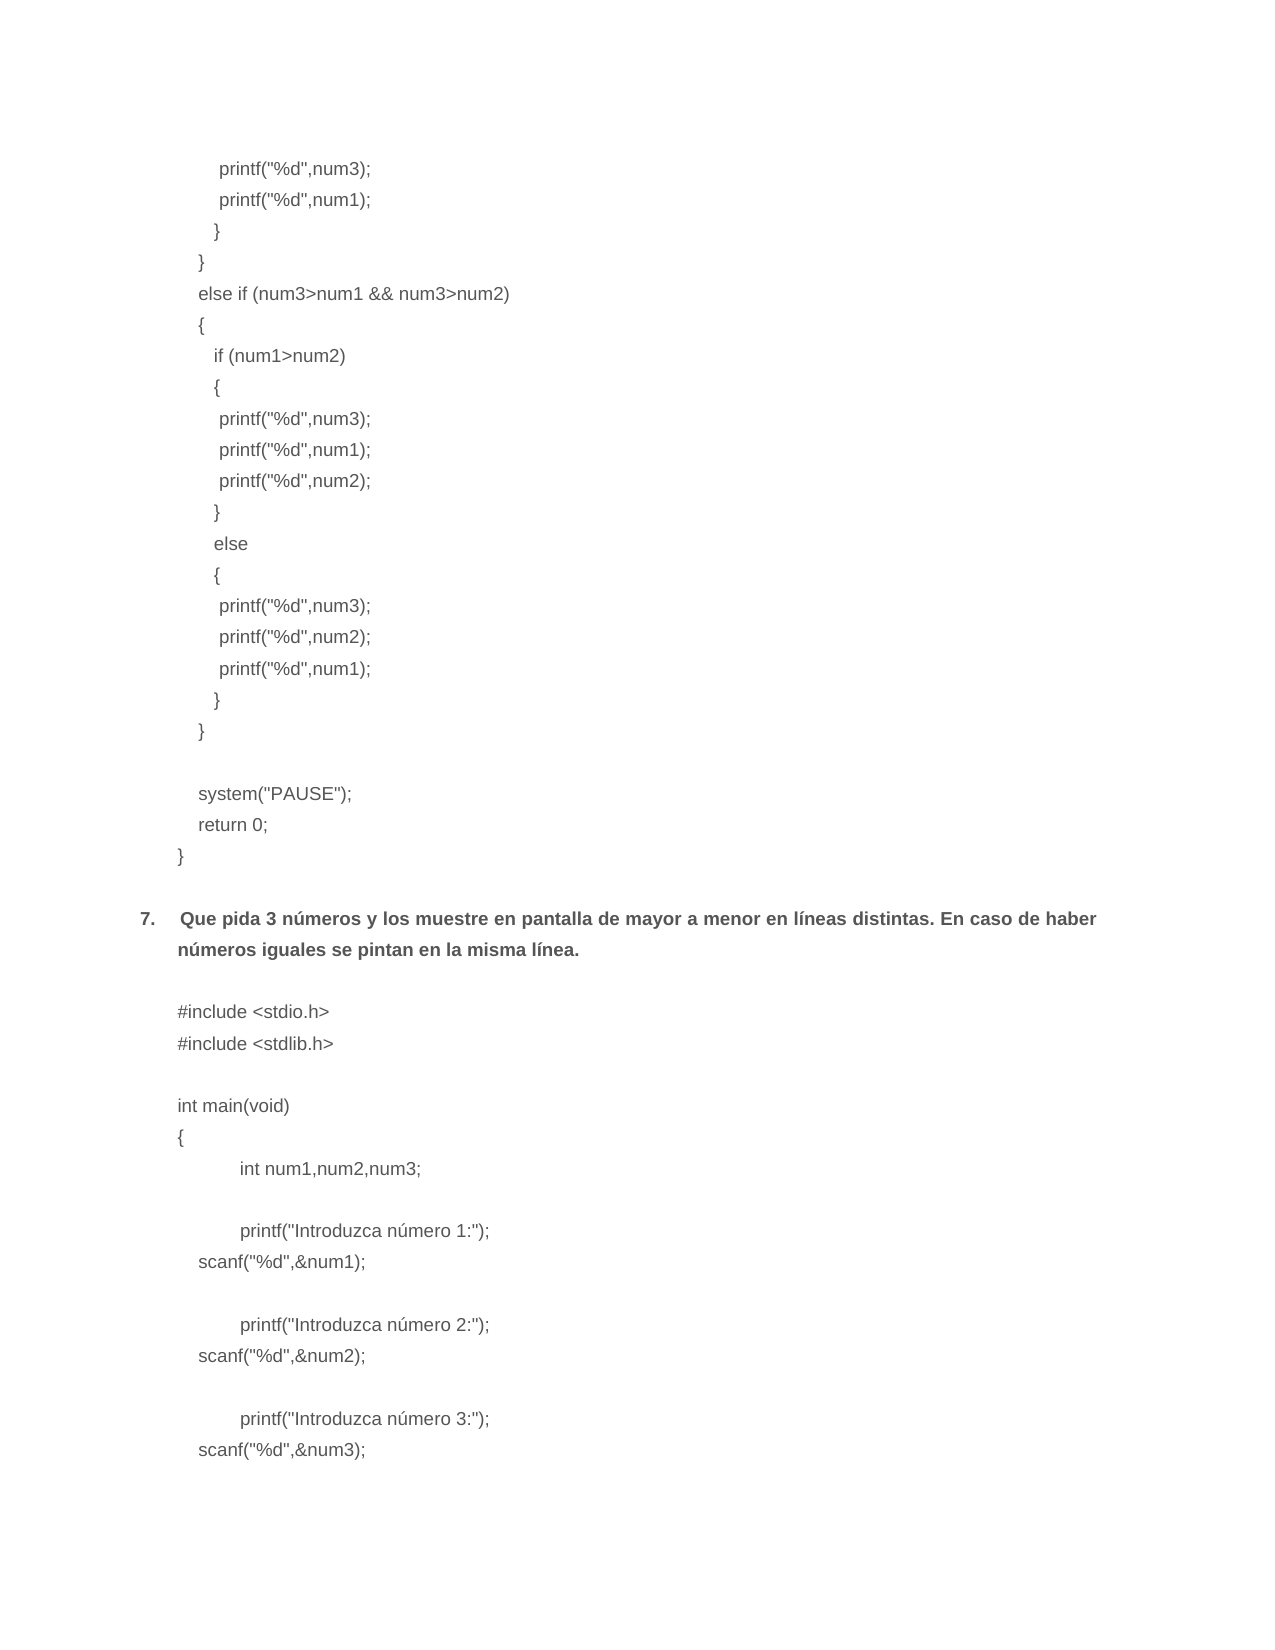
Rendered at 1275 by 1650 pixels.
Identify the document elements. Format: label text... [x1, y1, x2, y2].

text #include <stdio.h> [177, 991, 1098, 1023]
text else if (num3>num1 && num3>num2) [177, 273, 1098, 304]
text printf("%d",num1); [177, 179, 1098, 210]
text printf("%d",num2); [177, 460, 1098, 491]
text return 0; [177, 804, 1098, 835]
text printf("%d",num3); [177, 148, 1098, 179]
text #include <stdlib.h> [177, 1023, 1098, 1054]
text } [177, 491, 1098, 523]
text printf("%d",num3); [177, 398, 1098, 429]
text { [177, 366, 1098, 398]
text } [177, 710, 1098, 741]
text system("PAUSE"); [177, 773, 1098, 804]
text { [177, 1116, 1098, 1148]
text scanf("%d",&num3); [177, 1429, 1098, 1460]
text { [177, 554, 1098, 585]
text printf("Introduzca número 3:"); [177, 1398, 1098, 1429]
text else [177, 523, 1098, 554]
text printf("Introduzca número 1:"); [177, 1210, 1098, 1241]
text if (num1>num2) [177, 335, 1098, 366]
text scanf("%d",&num2); [177, 1335, 1098, 1366]
text int main(void) [177, 1085, 1098, 1116]
text printf("%d",num2); [177, 616, 1098, 648]
text scanf("%d",&num1); [177, 1241, 1098, 1273]
text } [177, 679, 1098, 710]
text int num1,num2,num3; [177, 1148, 1098, 1179]
text printf("%d",num1); [177, 648, 1098, 679]
text } [177, 241, 1098, 273]
text printf("Introduzca número 2:"); [177, 1304, 1098, 1335]
text { [177, 304, 1098, 335]
text printf("%d",num3); [177, 585, 1098, 616]
text } [177, 835, 1098, 866]
text } [177, 210, 1098, 241]
text printf("%d",num1); [177, 429, 1098, 460]
text 7. Que pida 3 números y los muestre en pantalla de mayor a menor en líneas distintas. En caso de haber números iguales se pintan en la misma línea. [140, 898, 1098, 960]
